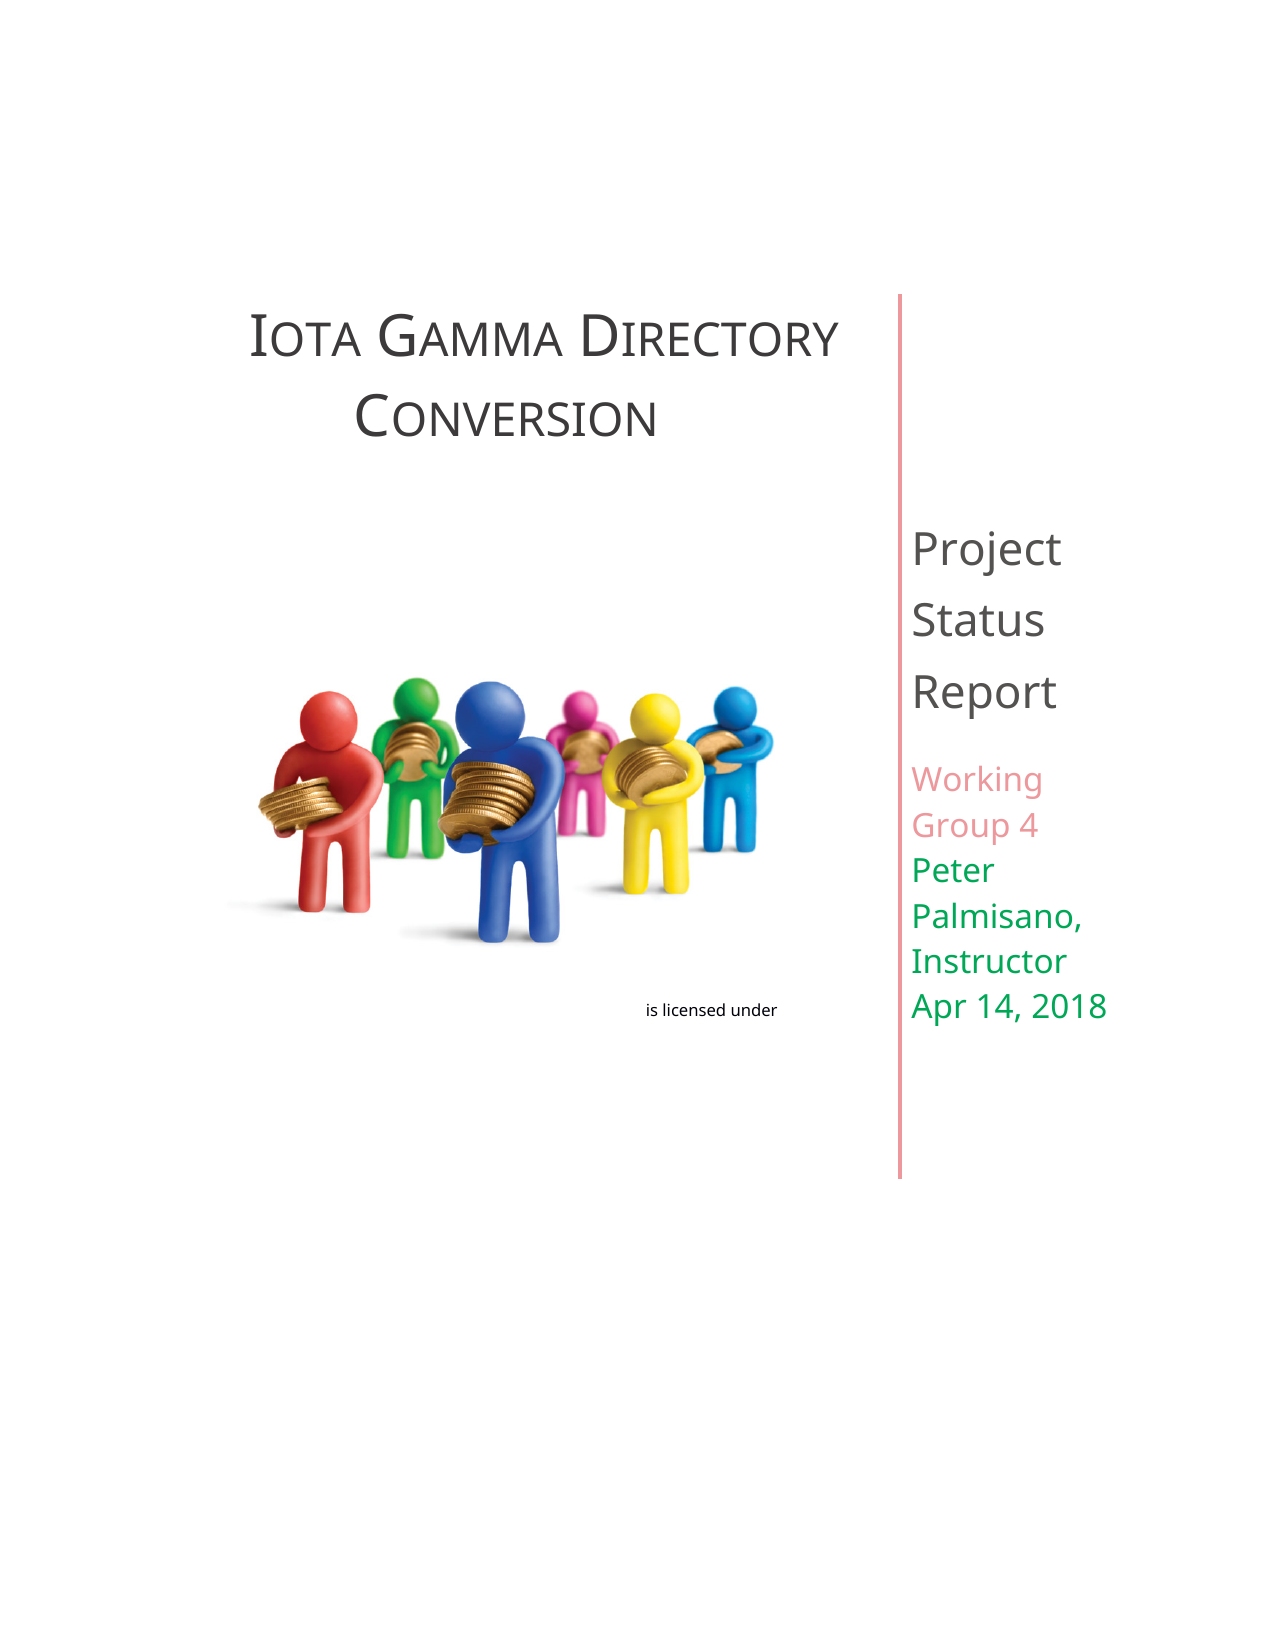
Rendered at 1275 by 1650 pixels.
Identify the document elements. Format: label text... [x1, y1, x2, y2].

table_header Iota Gamma Directory Conversion [113, 294, 898, 1179]
table_header Project Status Report Working Group 4 Peter Palmisano, Instructor Apr 14, 2018 [902, 294, 1162, 1179]
